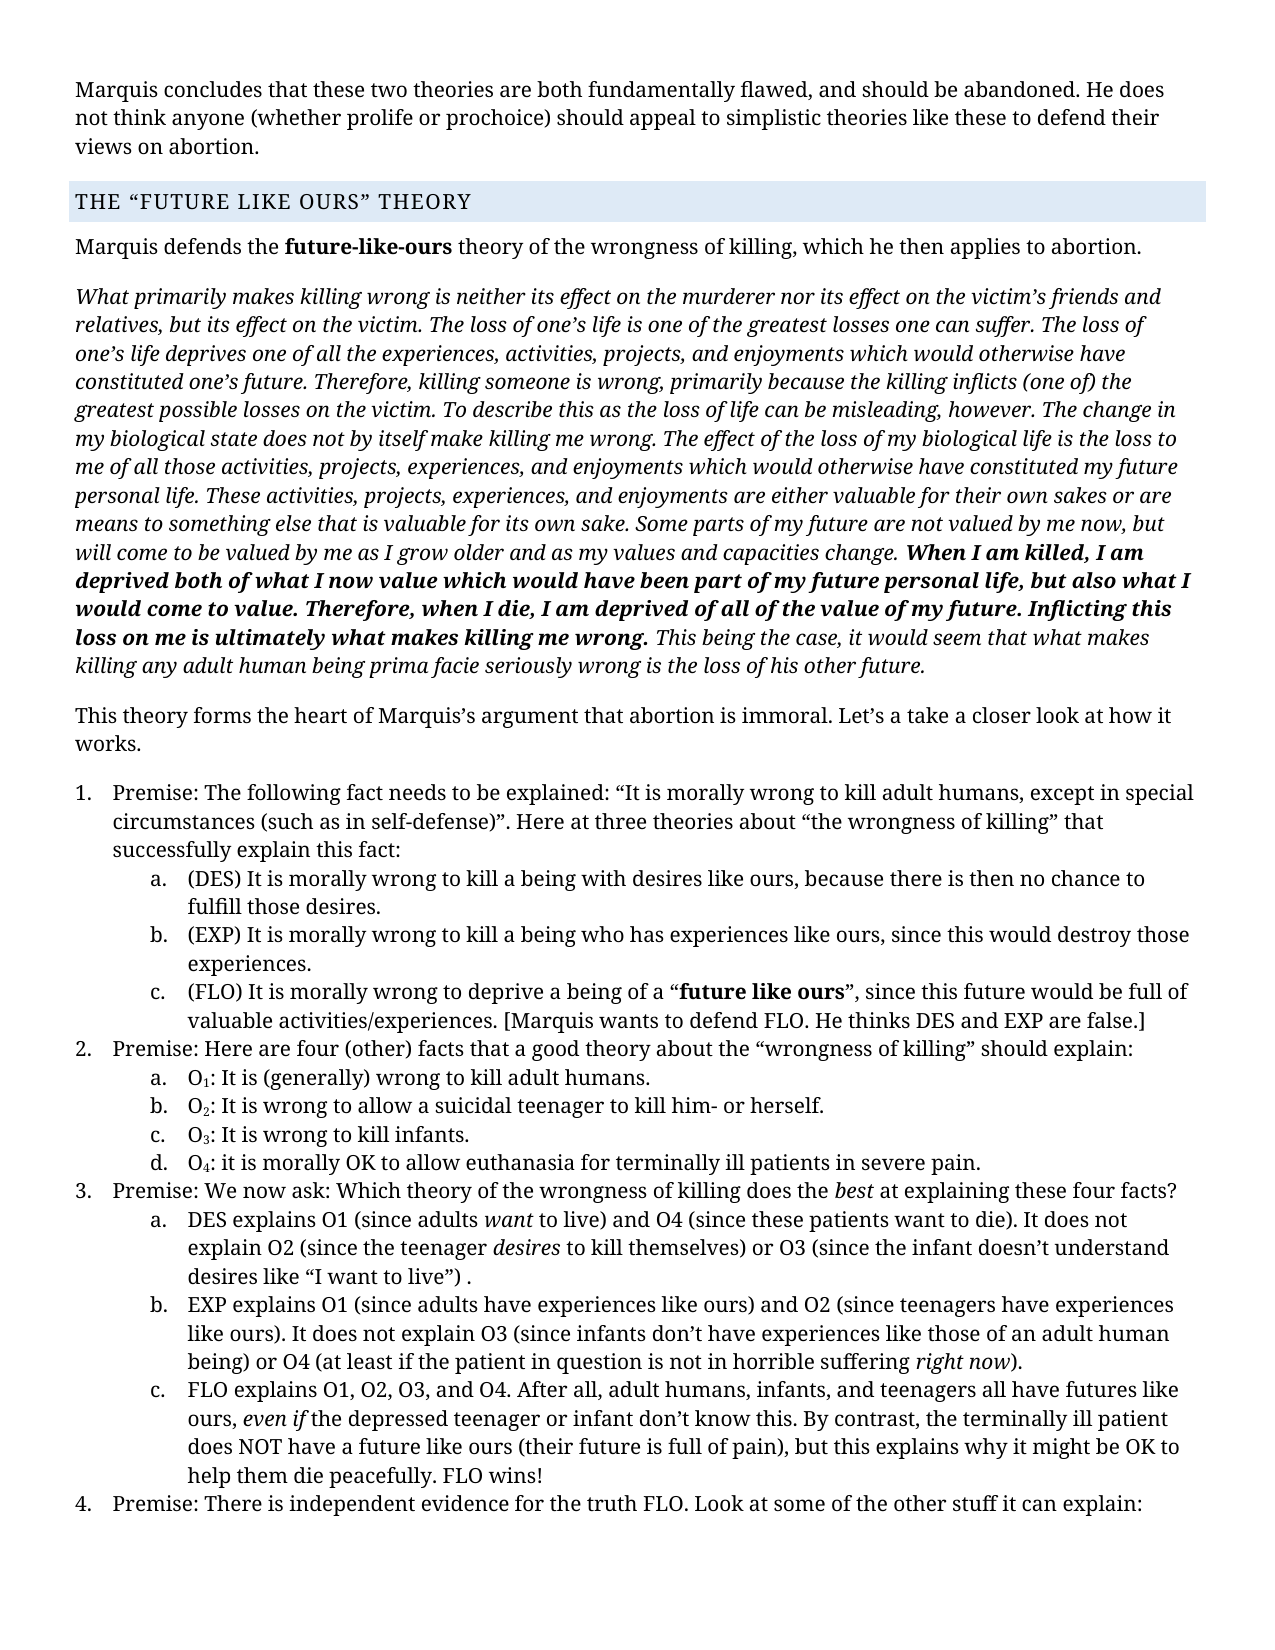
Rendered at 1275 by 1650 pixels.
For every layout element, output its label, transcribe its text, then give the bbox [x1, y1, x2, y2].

text Marquis defends the future-like-ours theory of the wrongness of killing, which he then applies to abortion. [75, 232, 1200, 261]
subtitle The “Future Like Ours” Theory [75, 188, 1200, 216]
list FLO explains O1, O2, O3, and O4. After all, adult humans, infants, and teenagers all have futures like ours, even if the depressed teenager or infant don’t know this. By contrast, the terminally ill patient does NOT have a future like ours (their future is full of pain), but this explains why it might be OK to help them die peacefully. FLO wins! [150, 1376, 1200, 1489]
list Premise: There is independent evidence for the truth FLO. Look at some of the other stuff it can explain: [75, 1489, 1200, 1518]
list O4: it is morally OK to allow euthanasia for terminally ill patients in severe pain. [150, 1148, 1200, 1177]
list Premise: We now ask: Which theory of the wrongness of killing does the best at explaining these four facts? [75, 1177, 1200, 1205]
list (EXP) It is morally wrong to kill a being who has experiences like ours, since this would destroy those experiences. [150, 921, 1200, 977]
list O1: It is (generally) wrong to kill adult humans. [150, 1063, 1200, 1091]
list O2: It is wrong to allow a suicidal teenager to kill him- or herself. [150, 1091, 1200, 1120]
text Marquis concludes that these two theories are both fundamentally flawed, and should be abandoned. He does not think anyone (whether prolife or prochoice) should appeal to simplistic theories like these to defend their views on abortion. [75, 75, 1200, 160]
text What primarily makes killing wrong is neither its effect on the murderer nor its effect on the victim’s friends and relatives, but its effect on the victim. The loss of one’s life is one of the greatest losses one can suffer. The loss of one’s life deprives one of all the experiences, activities, projects, and enjoyments which would otherwise have constituted one’s future. Therefore, killing someone is wrong, primarily because the killing inflicts (one of) the greatest possible losses on the victim. To describe this as the loss of life can be misleading, however. The change in my biological state does not by itself make killing me wrong. The effect of the loss of my biological life is the loss to me of all those activities, projects, experiences, and enjoyments which would otherwise have constituted my future personal life. These activities, projects, experiences, and enjoyments are either valuable for their own sakes or are means to something else that is valuable for its own sake. Some parts of my future are not valued by me now, but will come to be valued by me as I grow older and as my values and capacities change. When I am killed, I am deprived both of what I now value which would have been part of my future personal life, but also what I would come to value. Therefore, when I die, I am deprived of all of the value of my future. Inflicting this loss on me is ultimately what makes killing me wrong. This being the case, it would seem that what makes killing any adult human being prima facie seriously wrong is the loss of his other future. [75, 282, 1200, 680]
list DES explains O1 (since adults want to live) and O4 (since these patients want to die). It does not explain O2 (since the teenager desires to kill themselves) or O3 (since the infant doesn’t understand desires like “I want to live”) . [150, 1205, 1200, 1290]
list (FLO) It is morally wrong to deprive a being of a “future like ours”, since this future would be full of valuable activities/experiences. [Marquis wants to defend FLO. He thinks DES and EXP are false.] [150, 977, 1200, 1034]
list EXP explains O1 (since adults have experiences like ours) and O2 (since teenagers have experiences like ours). It does not explain O3 (since infants don’t have experiences like those of an adult human being) or O4 (at least if the patient in question is not in horrible suffering right now). [150, 1290, 1200, 1376]
list (DES) It is morally wrong to kill a being with desires like ours, because there is then no chance to fulfill those desires. [150, 864, 1200, 921]
list O3: It is wrong to kill infants. [150, 1120, 1200, 1148]
text This theory forms the heart of Marquis’s argument that abortion is immoral. Let’s a take a closer look at how it works. [75, 701, 1200, 758]
list Premise: The following fact needs to be explained: “It is morally wrong to kill adult humans, except in special circumstances (such as in self-defense)”. Here at three theories about “the wrongness of killing” that successfully explain this fact: [75, 778, 1200, 864]
list Premise: Here are four (other) facts that a good theory about the “wrongness of killing” should explain: [75, 1034, 1200, 1063]
